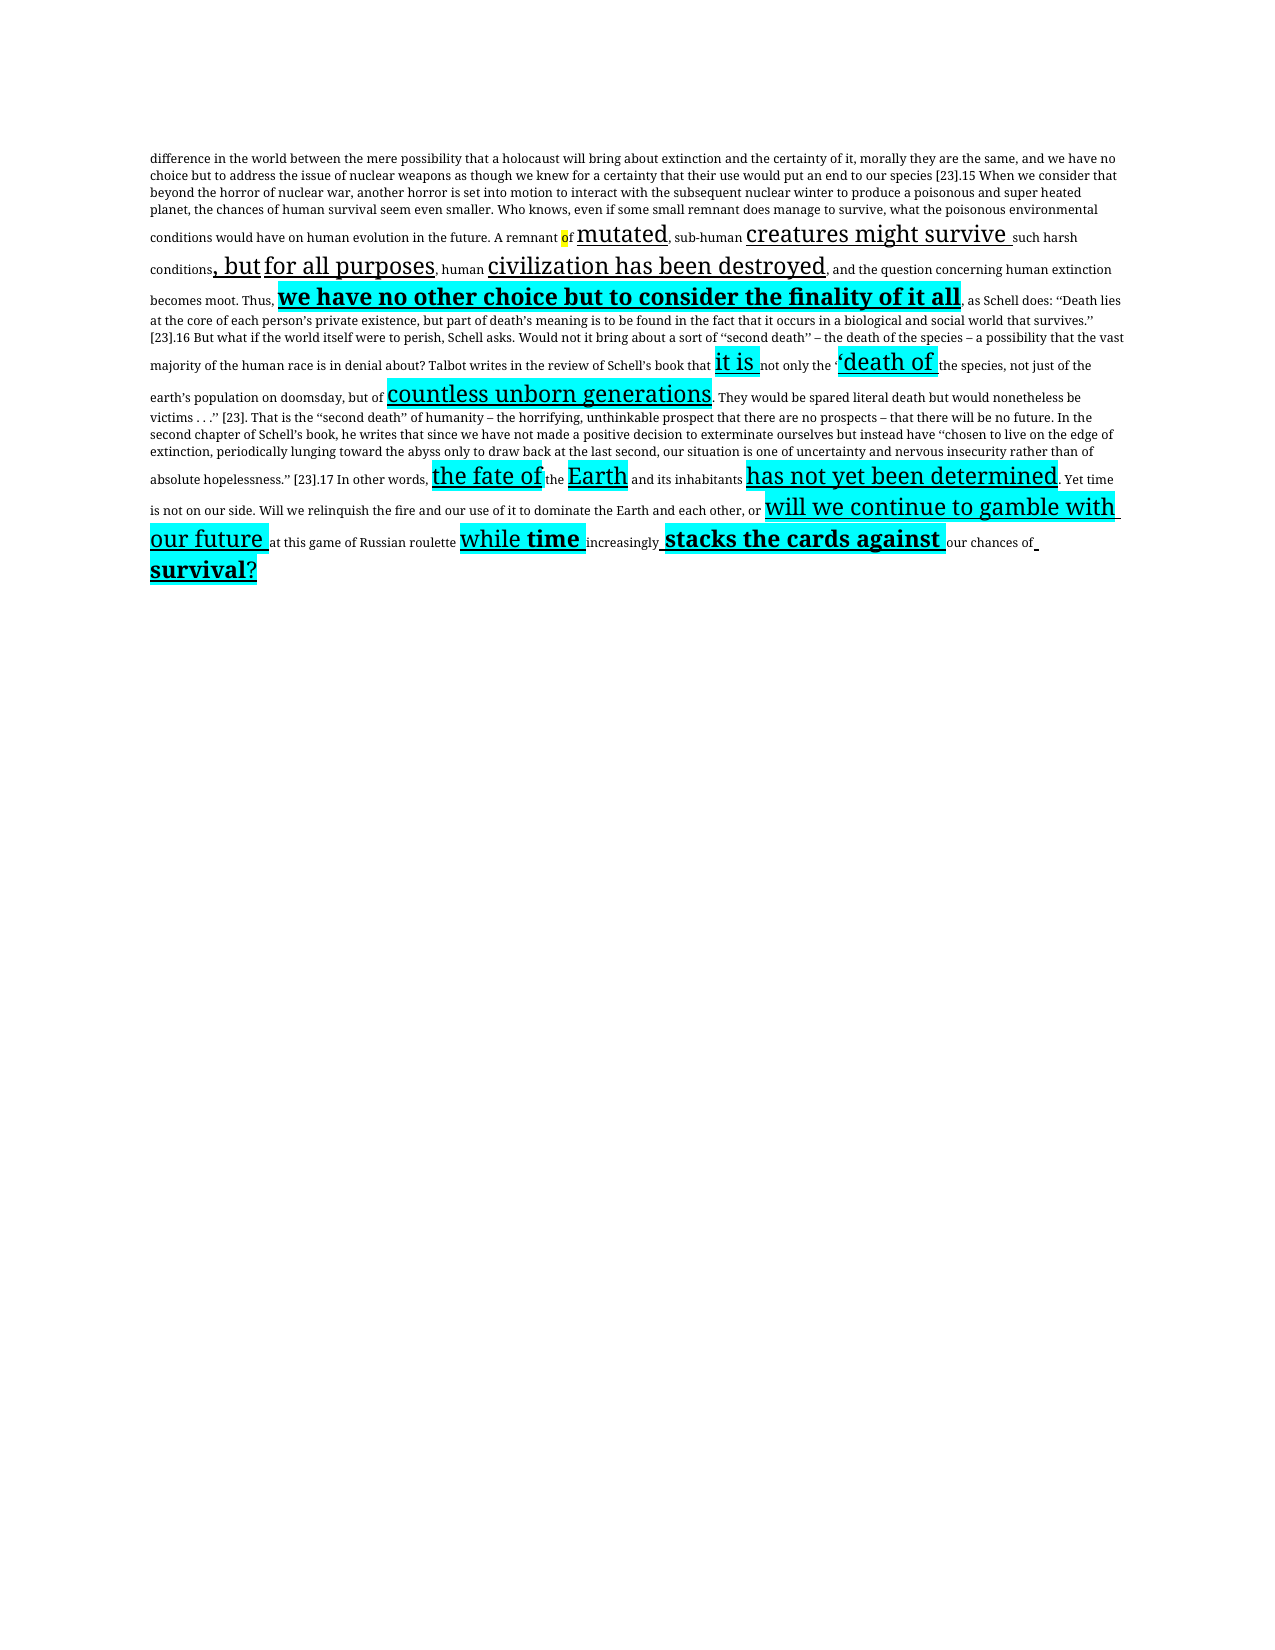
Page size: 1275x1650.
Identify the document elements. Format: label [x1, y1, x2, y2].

text [150, 150, 1125, 585]
